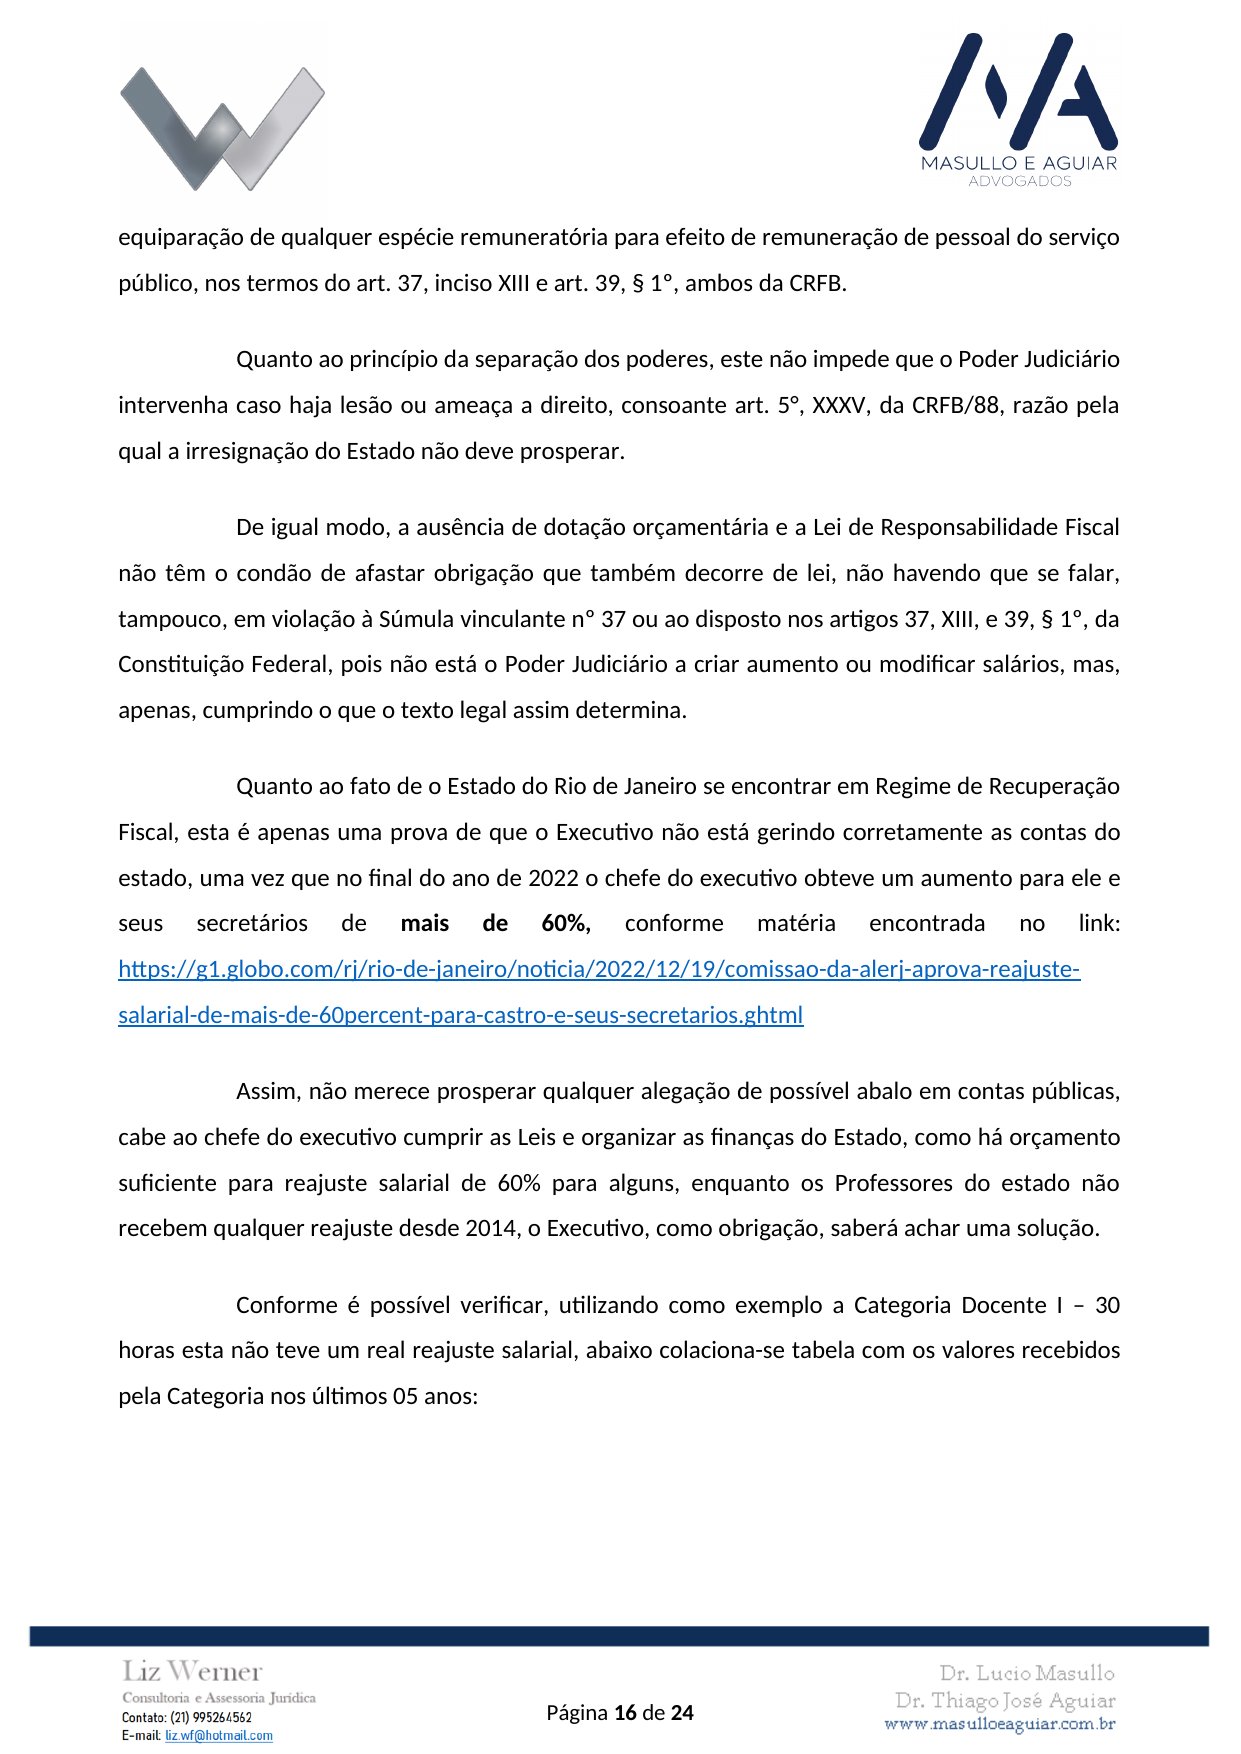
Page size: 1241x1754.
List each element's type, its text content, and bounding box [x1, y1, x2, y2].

text De igual modo, a ausência de dotação orçamentária e a Lei de Responsabilidade Fiscal não têm o condão de afastar obrigação que também decorre de lei, não havendo que se falar, tampouco, em violação à Súmula vinculante nº 37 ou ao disposto nos artigos 37, XIII, e 39, § 1º, da Constituição Federal, pois não está o Poder Judiciário a criar aumento ou modificar salários, mas, apenas, cumprindo o que o texto legal assim determina. [118, 511, 1122, 725]
text Quanto ao fato de o Estado do Rio de Janeiro se encontrar em Regime de Recuperação Fiscal, esta é apenas uma prova de que o Executivo não está gerindo corretamente as contas do estado, uma vez que no final do ano de 2022 o chefe do executivo obteve um aumento para ele e seus secretários de mais de 60%, conforme matéria encontrada no link: https://g1.globo.com/rj/rio-de-janeiro/noticia/2022/12/19/comissao-da-alerj-aprova-reajuste-salarial-de-mais-de-60percent-para-castro-e-seus-secretarios.ghtml [118, 770, 1122, 1029]
picture [118, 20, 328, 222]
picture [912, 17, 1122, 190]
text Quanto ao princípio da separação dos poderes, este não impede que o Poder Judiciário intervenha caso haja lesão ou ameaça a direito, consoante art. 5°, XXXV, da CRFB/88, razão pela qual a irresignação do Estado não deve prosperar. [118, 343, 1122, 466]
text Assim, não merece prosperar qualquer alegação de possível abalo em contas públicas, cabe ao chefe do executivo cumprir as Leis e organizar as finanças do Estado, como há orçamento suficiente para reajuste salarial de 60% para alguns, enquanto os Professores do estado não recebem qualquer reajuste desde 2014, o Executivo, como obrigação, saberá achar uma solução. [118, 1075, 1122, 1243]
text Conforme é possível verificar, utilizando como exemplo a Categoria Docente I – 30 horas esta não teve um real reajuste salarial, abaixo colaciona-se tabela com os valores recebidos pela Categoria nos últimos 05 anos: [118, 1289, 1122, 1411]
picture [17, 1617, 1222, 1747]
